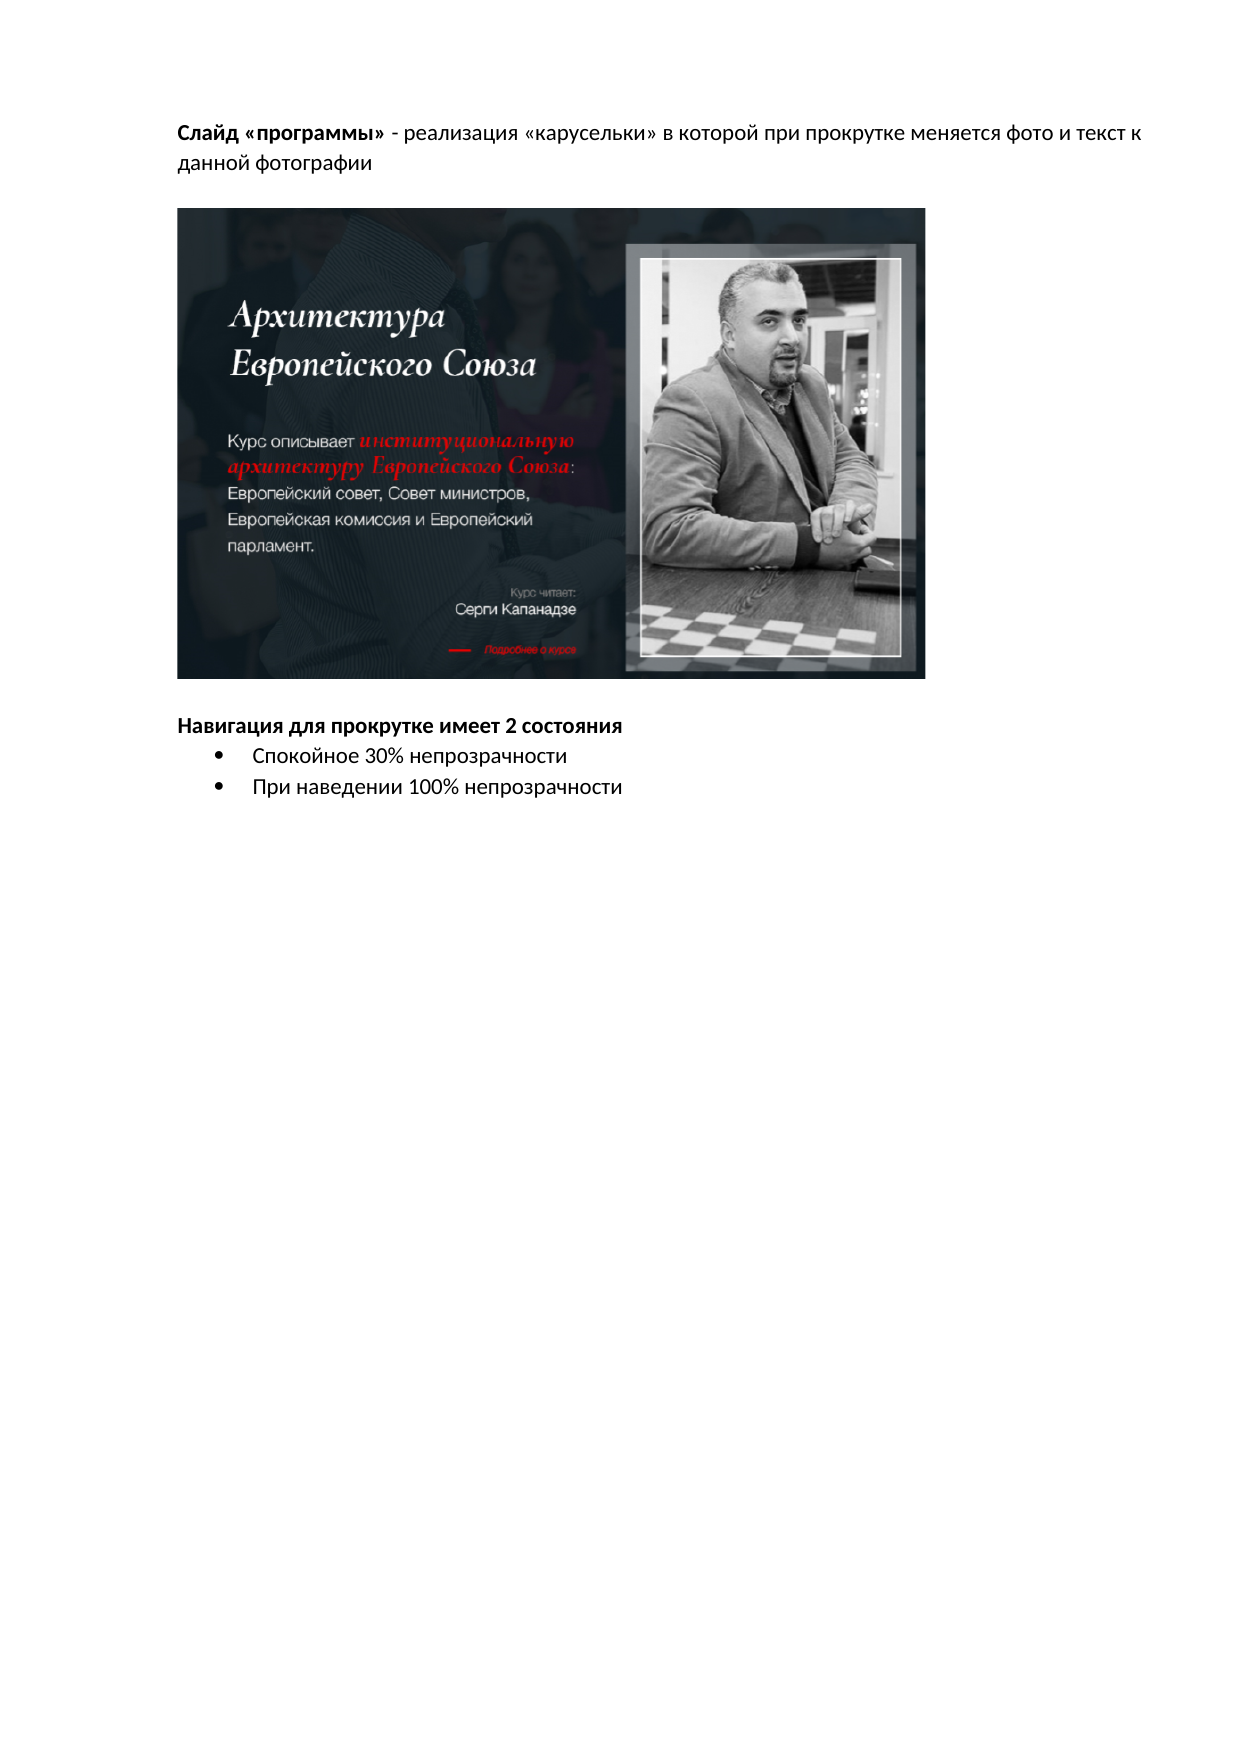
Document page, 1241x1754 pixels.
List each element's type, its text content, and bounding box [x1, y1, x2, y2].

text Слайд «программы» - реализация «карусельки» в которой при прокрутке меняется фото и текст к данной фотографии [177, 118, 1152, 176]
list Спокойное 30% непрозрачности [215, 742, 1152, 770]
text Навигация для прокрутке имеет 2 состояния [177, 711, 1152, 739]
list При наведении 100% непрозрачности [215, 772, 1152, 800]
picture [177, 208, 926, 679]
